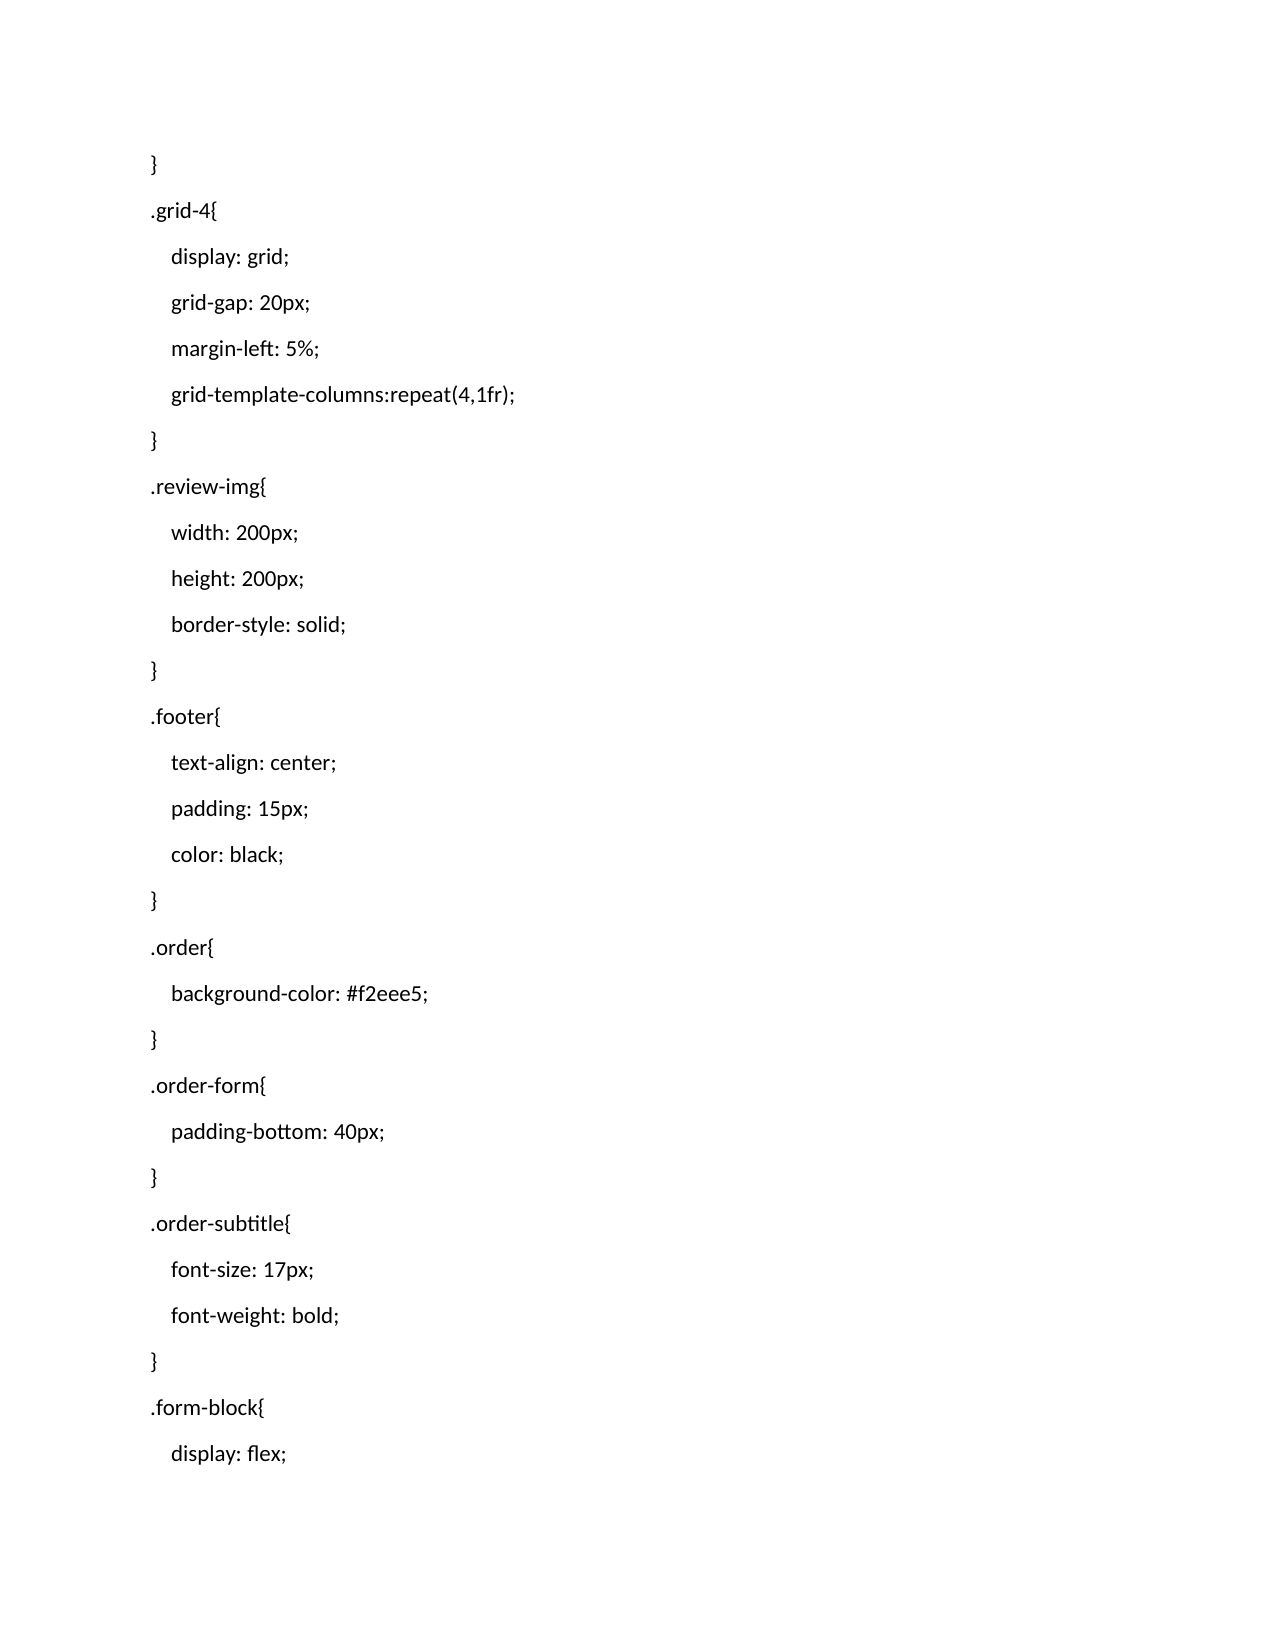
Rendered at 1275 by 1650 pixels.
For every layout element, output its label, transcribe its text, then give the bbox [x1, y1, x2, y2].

text width: 200px; [150, 518, 1125, 546]
text } [150, 1347, 1125, 1375]
text .order-form{ [150, 1071, 1125, 1099]
text } [150, 150, 1125, 178]
text color: black; [150, 841, 1125, 869]
text text-align: center; [150, 748, 1125, 777]
text height: 200px; [150, 564, 1125, 592]
text font-size: 17px; [150, 1255, 1125, 1283]
text } [150, 887, 1125, 915]
text .order{ [150, 933, 1125, 961]
text background-color: #f2eee5; [150, 979, 1125, 1007]
text } [150, 1163, 1125, 1191]
text .order-subtitle{ [150, 1209, 1125, 1237]
text padding-bottom: 40px; [150, 1117, 1125, 1145]
text } [150, 1025, 1125, 1053]
text .review-img{ [150, 472, 1125, 500]
text grid-gap: 20px; [150, 288, 1125, 316]
text } [150, 426, 1125, 454]
text .footer{ [150, 702, 1125, 731]
text border-style: solid; [150, 610, 1125, 638]
text padding: 15px; [150, 794, 1125, 823]
text font-weight: bold; [150, 1301, 1125, 1329]
text margin-left: 5%; [150, 334, 1125, 362]
text display: flex; [150, 1439, 1125, 1467]
text .grid-4{ [150, 196, 1125, 224]
text display: grid; [150, 242, 1125, 270]
text grid-template-columns:repeat(4,1fr); [150, 380, 1125, 408]
text } [150, 656, 1125, 684]
text .form-block{ [150, 1393, 1125, 1421]
